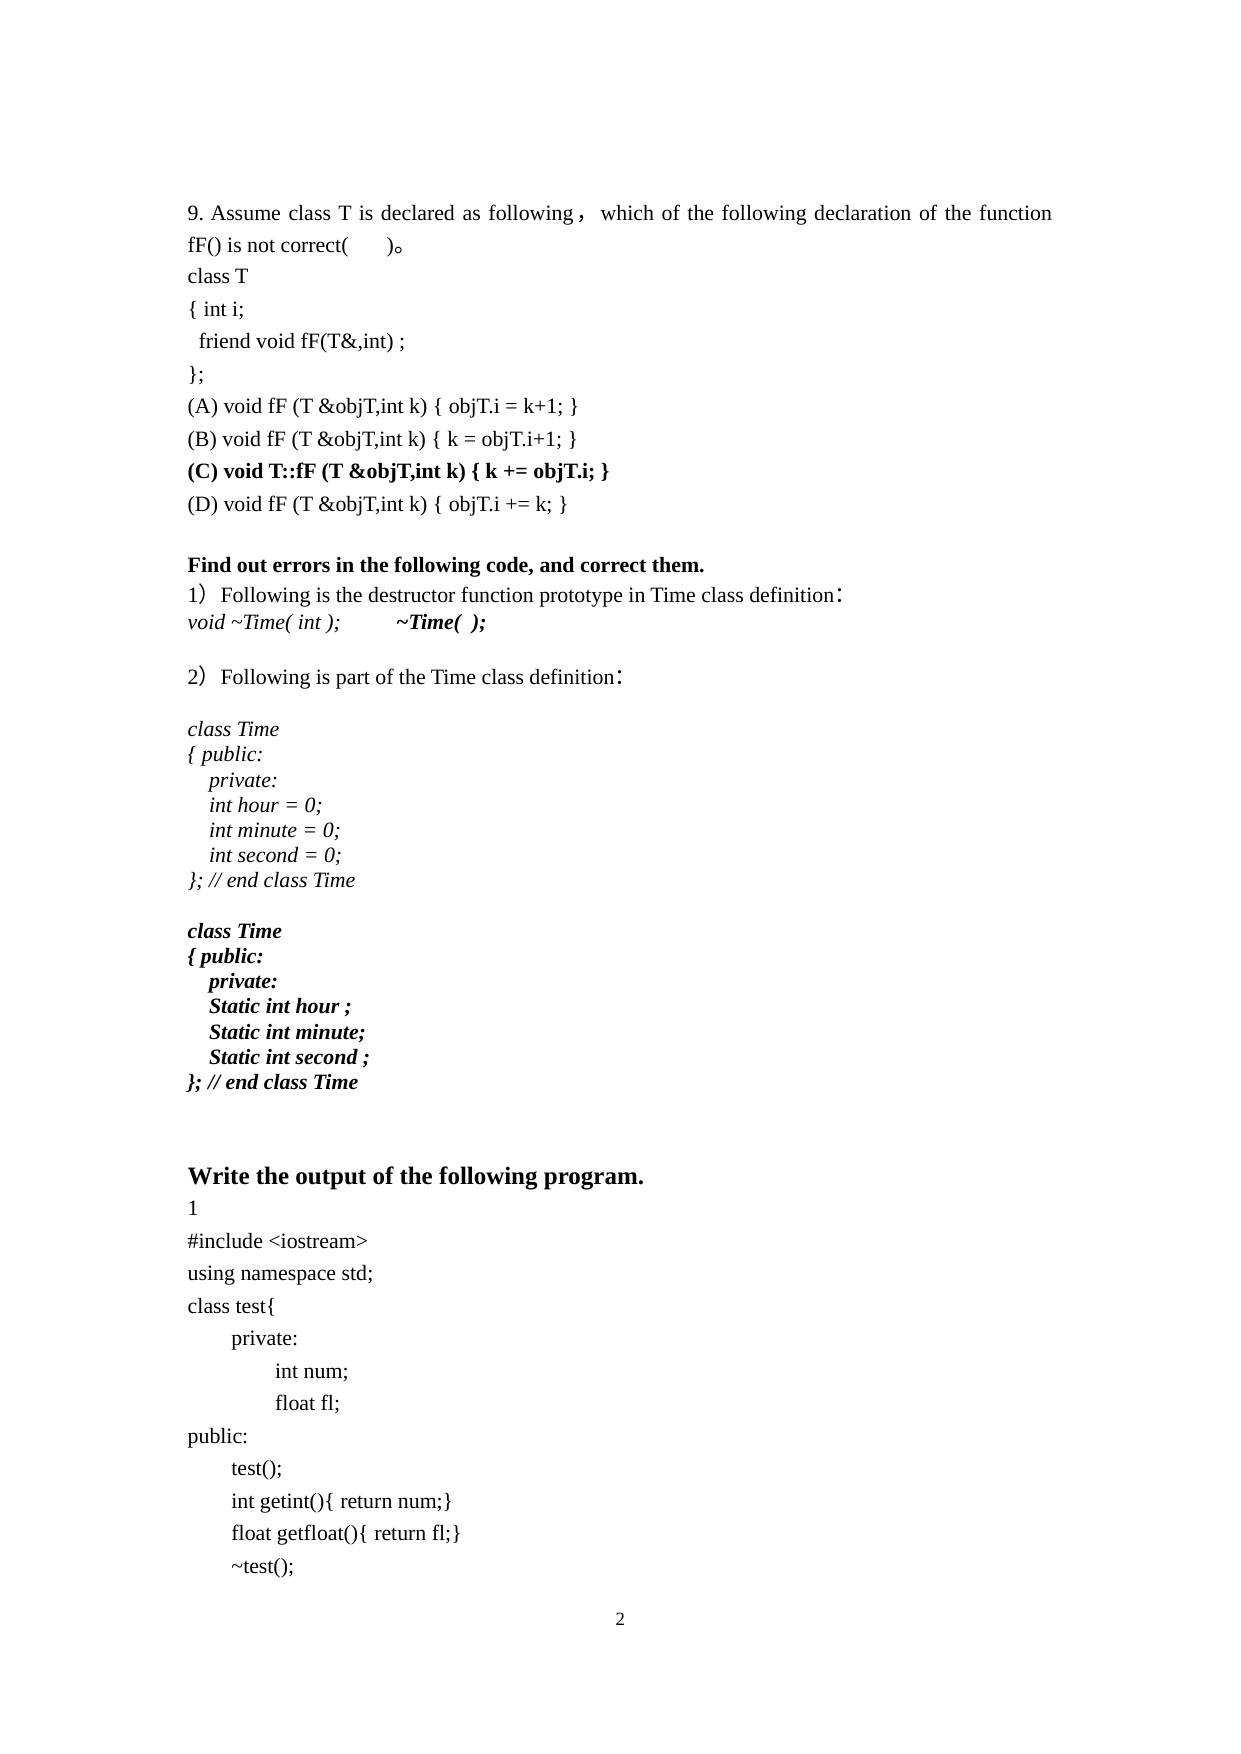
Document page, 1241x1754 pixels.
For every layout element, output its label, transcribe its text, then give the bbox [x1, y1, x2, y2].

text int hour = 0; [187, 792, 1053, 817]
text }; // end class Time [187, 867, 1053, 893]
text class Time [187, 716, 1053, 741]
text 1）Following is the destructor function prototype in Time class definition： [187, 577, 1053, 609]
text private: [187, 1322, 1053, 1354]
text int getint(){ return num;} [187, 1484, 1053, 1517]
text class T { int i; friend void fF(T&,int) ; }; [187, 259, 1053, 389]
text float getfloat(){ return fl;} [187, 1517, 1053, 1549]
text { public: [187, 741, 1053, 767]
text public: [187, 1419, 1053, 1452]
text Find out errors in the following code, and correct them. [187, 552, 1053, 577]
text Static int second ; [187, 1044, 1053, 1069]
text (B) void fF (T &objT,int k) { k = objT.i+1; } [187, 422, 1053, 454]
text using namespace std; [187, 1257, 1053, 1289]
text private: [187, 767, 1053, 792]
text void ~Time( int ); ~Time( ); [187, 609, 1053, 634]
text }; // end class Time [187, 1069, 1053, 1094]
text private: [187, 968, 1053, 993]
text (D) void fF (T &objT,int k) { objT.i += k; } [187, 487, 1053, 519]
text Write the output of the following program. [187, 1159, 1053, 1192]
text #include <iostream> [187, 1224, 1053, 1257]
text class test{ [187, 1289, 1053, 1322]
text Static int minute; [187, 1019, 1053, 1044]
text ~test(); [187, 1549, 1053, 1582]
text (A) void fF (T &objT,int k) { objT.i = k+1; } [187, 389, 1053, 422]
text class Time [187, 918, 1053, 943]
text int minute = 0; [187, 817, 1053, 842]
text 2）Following is part of the Time class definition： [187, 659, 1053, 691]
text int second = 0; [187, 842, 1053, 867]
text test(); [187, 1452, 1053, 1484]
text float fl; [187, 1387, 1053, 1419]
text Static int hour ; [187, 993, 1053, 1019]
text { public: [187, 943, 1053, 968]
text int num; [187, 1354, 1053, 1387]
text 9. Assume class T is declared as following，which of the following declaration of the function fF() is not correct( )。 [187, 194, 1053, 259]
text (C) void T::fF (T &objT,int k) { k += objT.i; } [187, 454, 1053, 487]
text 1 [187, 1192, 1053, 1224]
